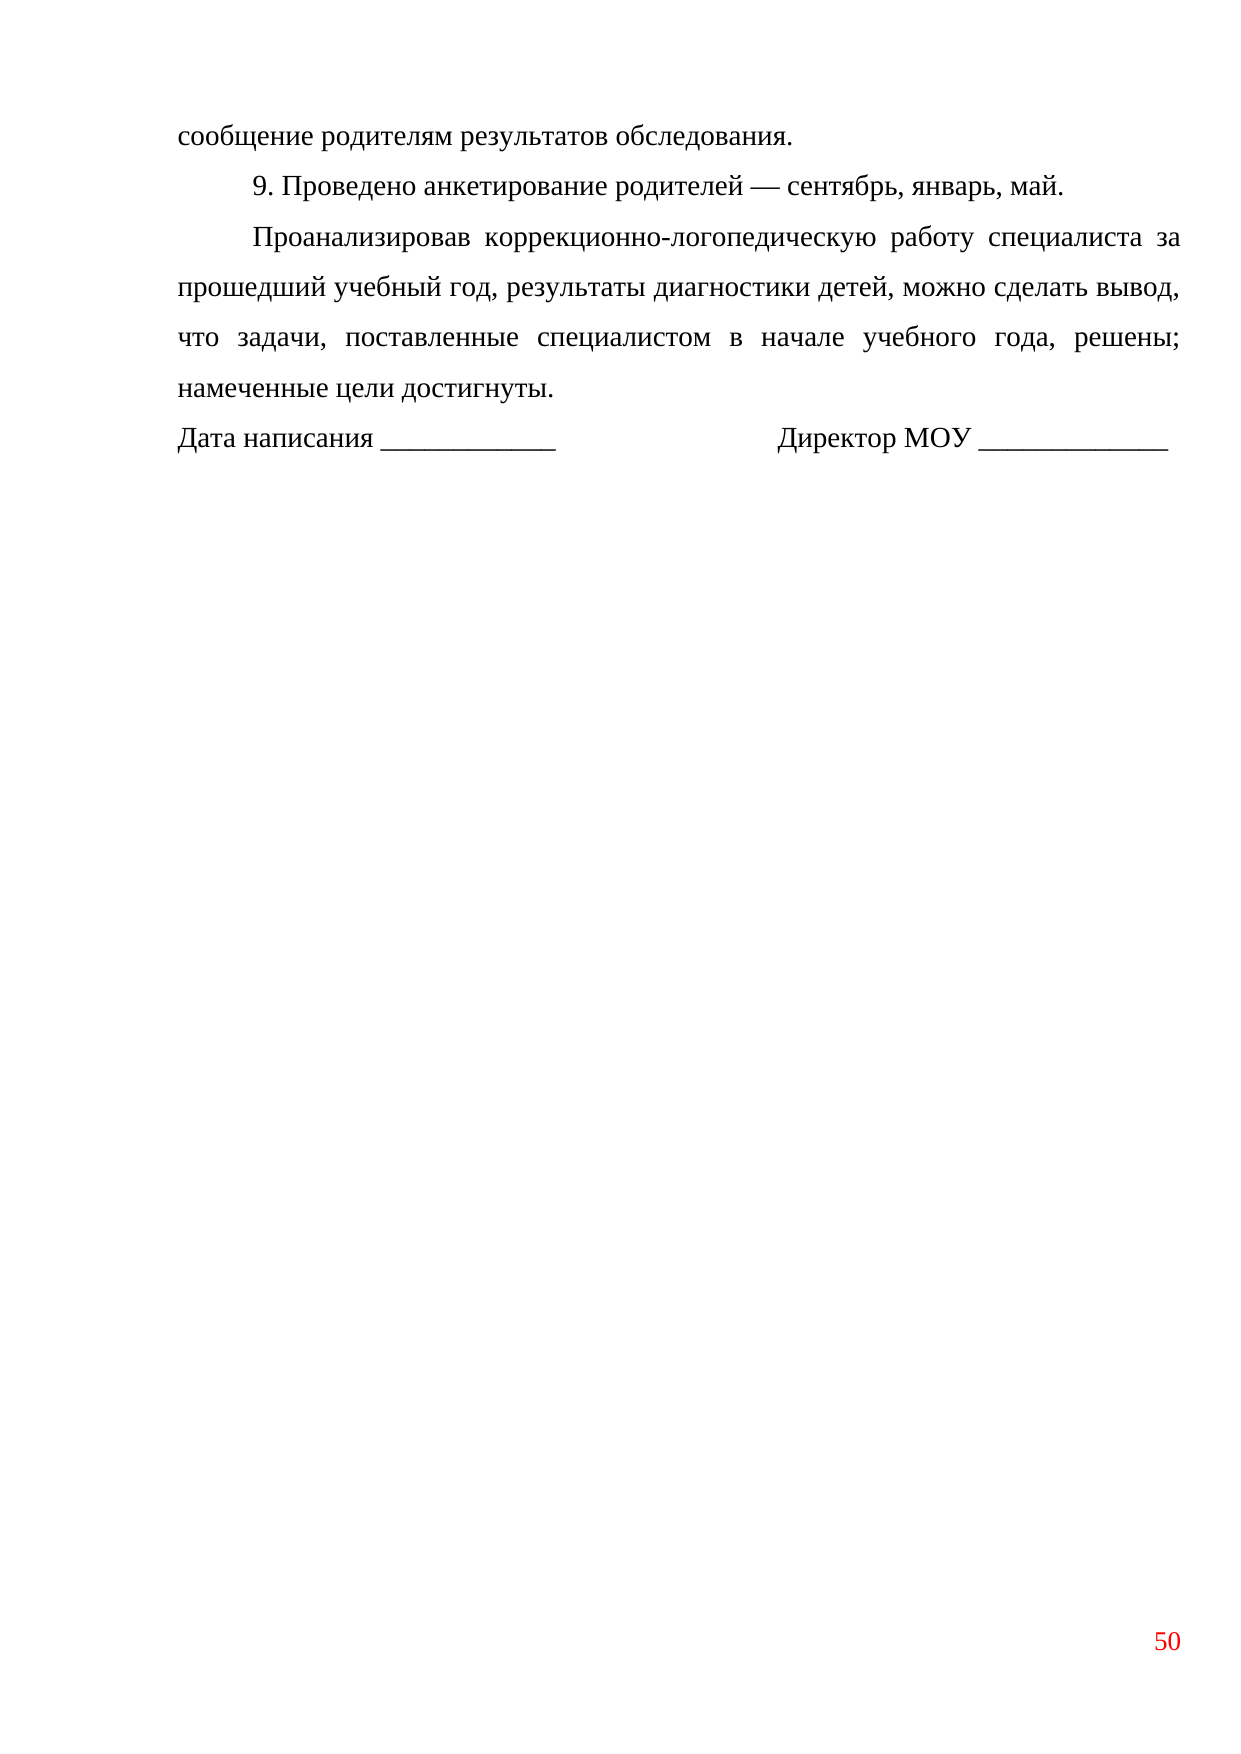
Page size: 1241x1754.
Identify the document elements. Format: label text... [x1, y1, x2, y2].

text Проанализировав коррекционно-логопедическую работу специалиста за прошедший учебный год, результаты диагностики детей, можно сделать вывод, что задачи, поставленные специалистом в начале учебного года, решены; намеченные цели достигнуты. [177, 219, 1181, 403]
text Дата написания ____________ Директор МОУ _____________ [177, 420, 1181, 453]
text 9. Проведено анкетирование родителей — сентябрь, январь, май. [177, 168, 1181, 202]
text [177, 118, 1181, 152]
